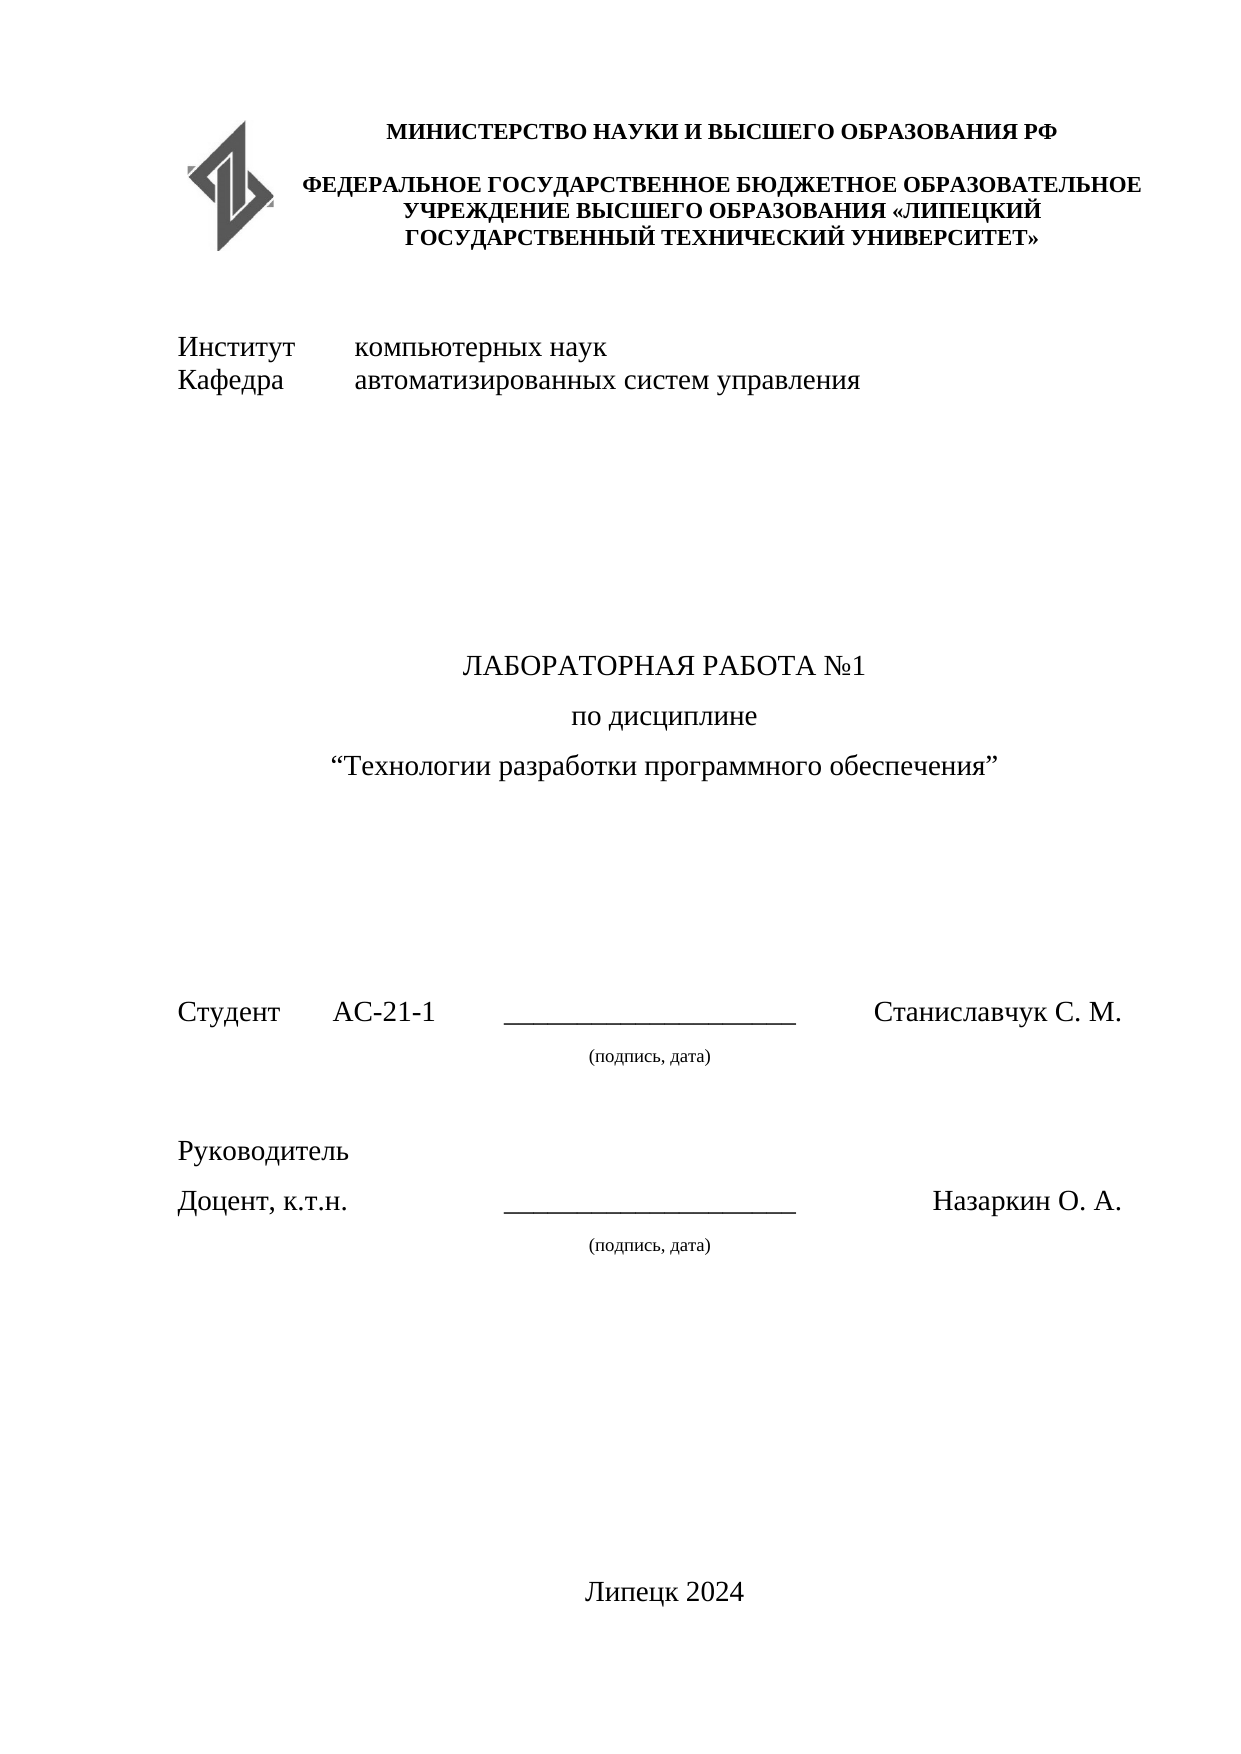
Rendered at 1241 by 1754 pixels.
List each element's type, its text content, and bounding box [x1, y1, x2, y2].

text Институт компьютерных наук [177, 329, 1152, 362]
text (подпись, дата) [177, 1234, 1152, 1255]
text по дисциплине [177, 698, 1152, 731]
text ЛАБОРАТОРНАЯ РАБОТА №1 [177, 648, 1152, 681]
text ФЕДЕРАЛЬНОЕ ГОСУДАРСТВЕННОЕ БЮДЖЕТНОЕ ОБРАЗОВАТЕЛЬНОЕ УЧРЕЖДЕНИЕ ВЫСШЕГО ОБРАЗОВАНИЯ «ЛИПЕЦКИЙ ГОСУДАРСТВЕННЫЙ ТЕХНИЧЕСКИЙ УНИВЕРСИТЕТ» [177, 171, 1152, 250]
text Руководитель [177, 1133, 1152, 1167]
text (подпись, дата) [177, 1044, 1152, 1066]
text МИНИСТЕРСТВО НАУКИ И ВЫСШЕГО ОБРАЗОВАНИЯ РФ [177, 118, 1152, 144]
text “Технологии разработки программного обеспечения” [177, 748, 1152, 782]
text Доцент, к.т.н. ____________________ Назаркин О. А. [177, 1183, 1152, 1217]
text Липецк 2024 [177, 1574, 1152, 1608]
text Студент АС-21-1 ____________________ Станиславчук С. М. [177, 994, 1152, 1028]
text Кафедра автоматизированных систем управления [177, 362, 1152, 396]
